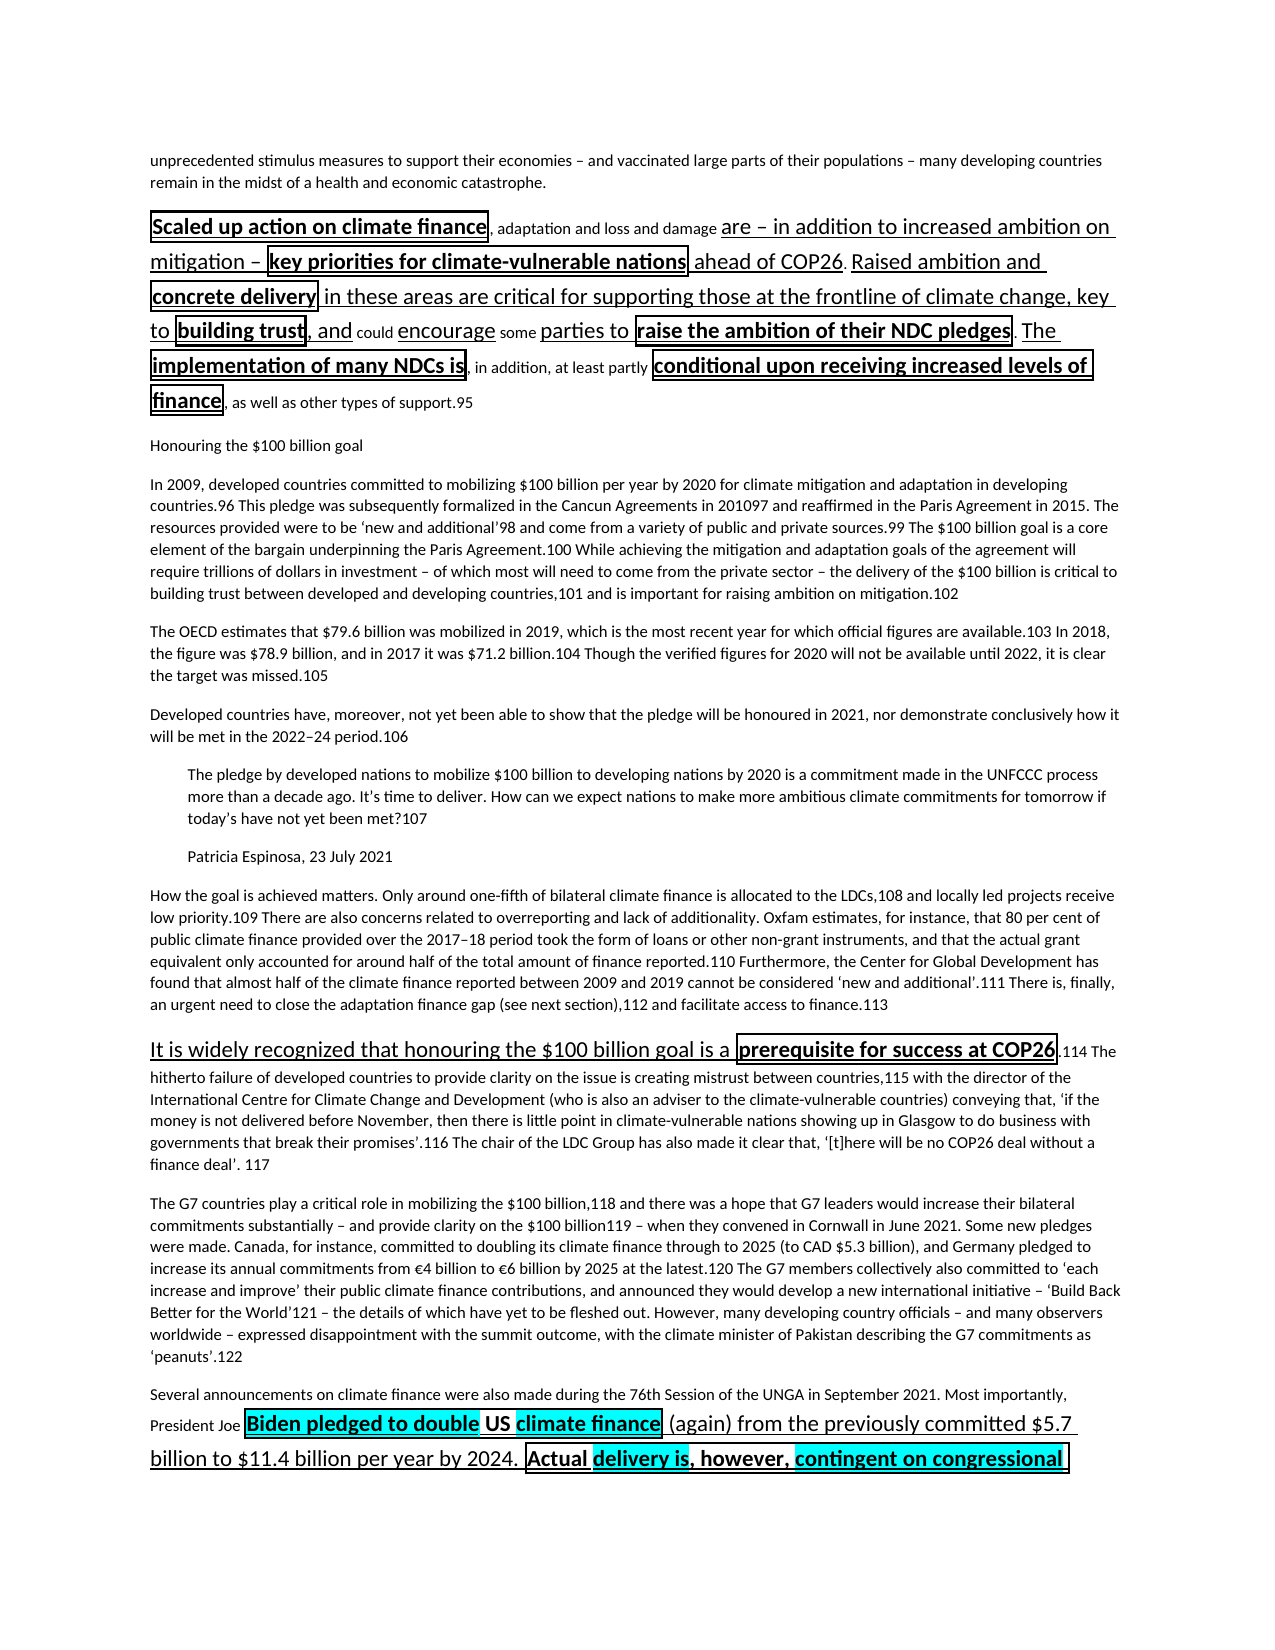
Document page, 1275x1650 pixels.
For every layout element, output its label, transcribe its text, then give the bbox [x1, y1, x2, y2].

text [150, 1384, 1125, 1474]
text In 2009, developed countries committed to mobilizing $100 billion per year by 2020 for climate mitigation and adaptation in developing countries.96 This pledge was subsequently formalized in the Cancun Agreements in 201097 and reaffirmed in the Paris Agreement in 2015. The resources provided were to be ‘new and additional’98 and come from a variety of public and private sources.99 The $100 billion goal is a core element of the bargain underpinning the Paris Agreement.100 While achieving the mitigation and adaptation goals of the agreement will require trillions of dollars in investment – of which most will need to come from the private sector – the delivery of the $100 billion is critical to building trust between developed and developing countries,101 and is important for raising ambition on mitigation.102 [150, 474, 1125, 603]
text The G7 countries play a critical role in mobilizing the $100 billion,118 and there was a hope that G7 leaders would increase their bilateral commitments substantially – and provide clarity on the $100 billion119 – when they convened in Cornwall in June 2021. Some new pledges were made. Canada, for instance, committed to doubling its climate finance through to 2025 (to CAD $5.3 billion), and Germany pledged to increase its annual commitments from €4 billion to €6 billion by 2025 at the latest.120 The G7 members collectively also committed to ‘each increase and improve’ their public climate finance contributions, and announced they would develop a new international initiative – ‘Build Back Better for the World’121 – the details of which have yet to be fleshed out. However, many developing country officials – and many observers worldwide – expressed disappointment with the summit outcome, with the climate minister of Pakistan describing the G7 commitments as ‘peanuts’.122 [150, 1193, 1125, 1366]
text Developed countries have, moreover, not yet been able to show that the pledge will be honoured in 2021, nor demonstrate conclusively how it will be met in the 2022–24 period.106 [150, 704, 1125, 746]
text The pledge by developed nations to mobilize $100 billion to developing nations by 2020 is a commitment made in the UNFCCC process more than a decade ago. It’s time to deliver. How can we expect nations to make more ambitious climate commitments for tomorrow if today’s have not yet been met?107 [187, 764, 1125, 828]
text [150, 150, 1125, 192]
text It is widely recognized that honouring the $100 billion goal is a prerequisite for success at COP26.114 The hitherto failure of developed countries to provide clarity on the issue is creating mistrust between countries,115 with the director of the International Centre for Climate Change and Development (who is also an adviser to the climate-vulnerable countries) conveying that, ‘if the money is not delivered before November, then there is little point in climate-vulnerable nations showing up in Glasgow to do business with governments that break their promises’.116 The chair of the LDC Group has also made it clear that, ‘[t]here will be no COP26 deal without a finance deal’. 117 [150, 1033, 1125, 1175]
text Scaled up action on climate finance, adaptation and loss and damage are – in addition to increased ambition on mitigation – key priorities for climate-vulnerable nations ahead of COP26. Raised ambition and concrete delivery in these areas are critical for supporting those at the frontline of climate change, key to building trust, and could encourage some parties to raise the ambition of their NDC pledges. The implementation of many NDCs is, in addition, at least partly conditional upon receiving increased levels of finance, as well as other types of support.95 [150, 210, 1125, 416]
text How the goal is achieved matters. Only around one-fifth of bilateral climate finance is allocated to the LDCs,108 and locally led projects receive low priority.109 There are also concerns related to overreporting and lack of additionality. Oxfam estimates, for instance, that 80 per cent of public climate finance provided over the 2017–18 period took the form of loans or other non-grant instruments, and that the actual grant equivalent only accounted for around half of the total amount of finance reported.110 Furthermore, the Center for Global Development has found that almost half of the climate finance reported between 2009 and 2019 cannot be considered ‘new and additional’.111 There is, finally, an urgent need to close the adaptation finance gap (see next section),112 and facilitate access to finance.113 [150, 885, 1125, 1015]
text Patricia Espinosa, 23 July 2021 [187, 847, 1125, 867]
text Honouring the $100 billion goal [150, 435, 1125, 456]
text The OECD estimates that $79.6 billion was mobilized in 2019, which is the most recent year for which official figures are available.103 In 2018, the figure was $78.9 billion, and in 2017 it was $71.2 billion.104 Though the verified figures for 2020 will not be available until 2022, it is clear the target was missed.105 [150, 622, 1125, 686]
